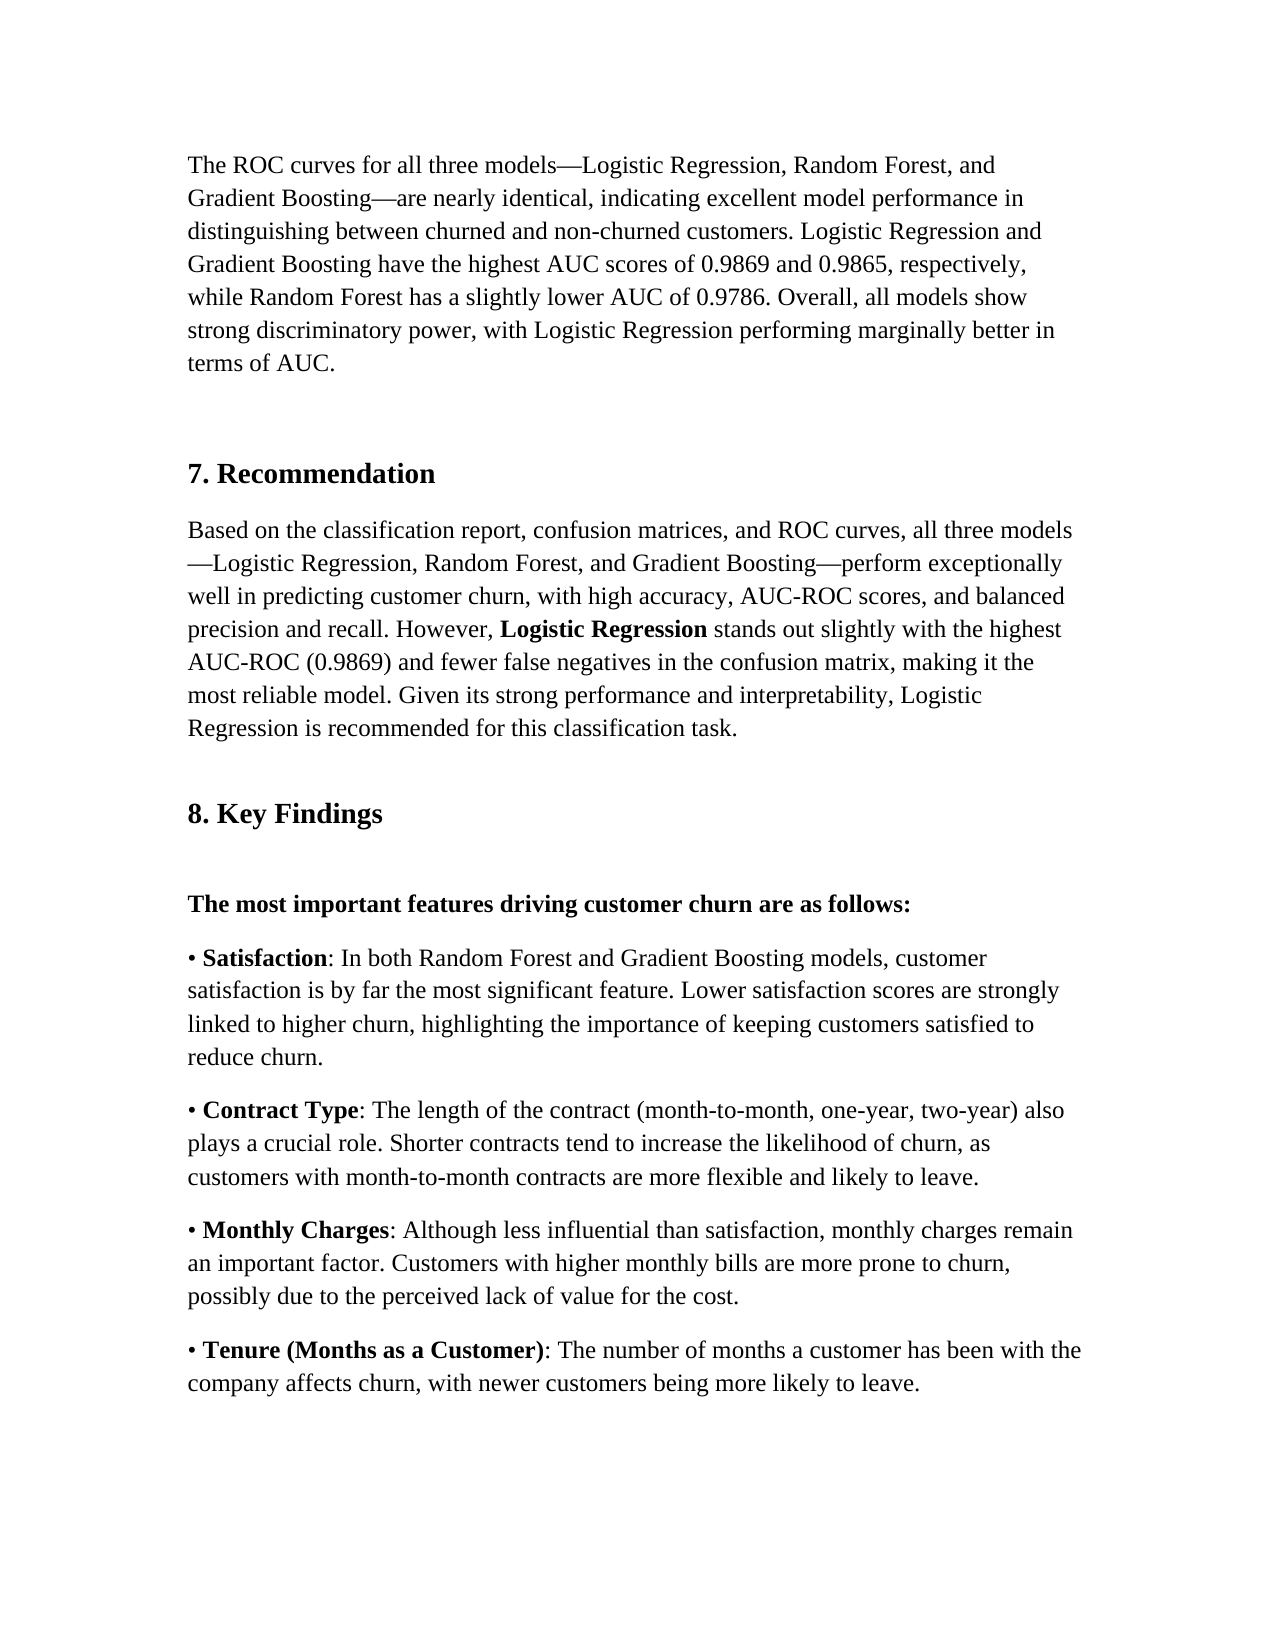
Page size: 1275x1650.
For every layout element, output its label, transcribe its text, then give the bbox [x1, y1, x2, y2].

text Based on the classification report, confusion matrices, and ROC curves, all three models—Logistic Regression, Random Forest, and Gradient Boosting—perform exceptionally well in predicting customer churn, with high accuracy, AUC-ROC scores, and balanced precision and recall. However, Logistic Regression stands out slightly with the highest AUC-ROC (0.9869) and fewer false negatives in the confusion matrix, making it the most reliable model. Given its strong performance and interpretability, Logistic Regression is recommended for this classification task. [187, 515, 1087, 742]
text • Tenure (Months as a Customer): The number of months a customer has been with the company affects churn, with newer customers being more likely to leave. [187, 1335, 1087, 1397]
text • Monthly Charges: Although less influential than satisfaction, monthly charges remain an important factor. Customers with higher monthly bills are more prone to churn, possibly due to the perceived lack of value for the cost. [187, 1215, 1087, 1310]
subtitle 8. Key Findings [187, 796, 1087, 830]
text 7. Recommendation [187, 456, 1087, 489]
text The ROC curves for all three models—Logistic Regression, Random Forest, and Gradient Boosting—are nearly identical, indicating excellent model performance in distinguishing between churned and non-churned customers. Logistic Regression and Gradient Boosting have the highest AUC scores of 0.9869 and 0.9865, respectively, while Random Forest has a slightly lower AUC of 0.9786. Overall, all models show strong discriminatory power, with Logistic Regression performing marginally better in terms of AUC. [187, 150, 1087, 377]
text • Contract Type: The length of the contract (month-to-month, one-year, two-year) also plays a crucial role. Shorter contracts tend to increase the likelihood of churn, as customers with month-to-month contracts are more flexible and likely to leave. [187, 1096, 1087, 1190]
text • Satisfaction: In both Random Forest and Gradient Boosting models, customer satisfaction is by far the most significant feature. Lower satisfaction scores are strongly linked to higher churn, highlighting the importance of keeping customers satisfied to reduce churn. [187, 943, 1087, 1070]
text The most important features driving customer churn are as follows: [187, 889, 1087, 917]
